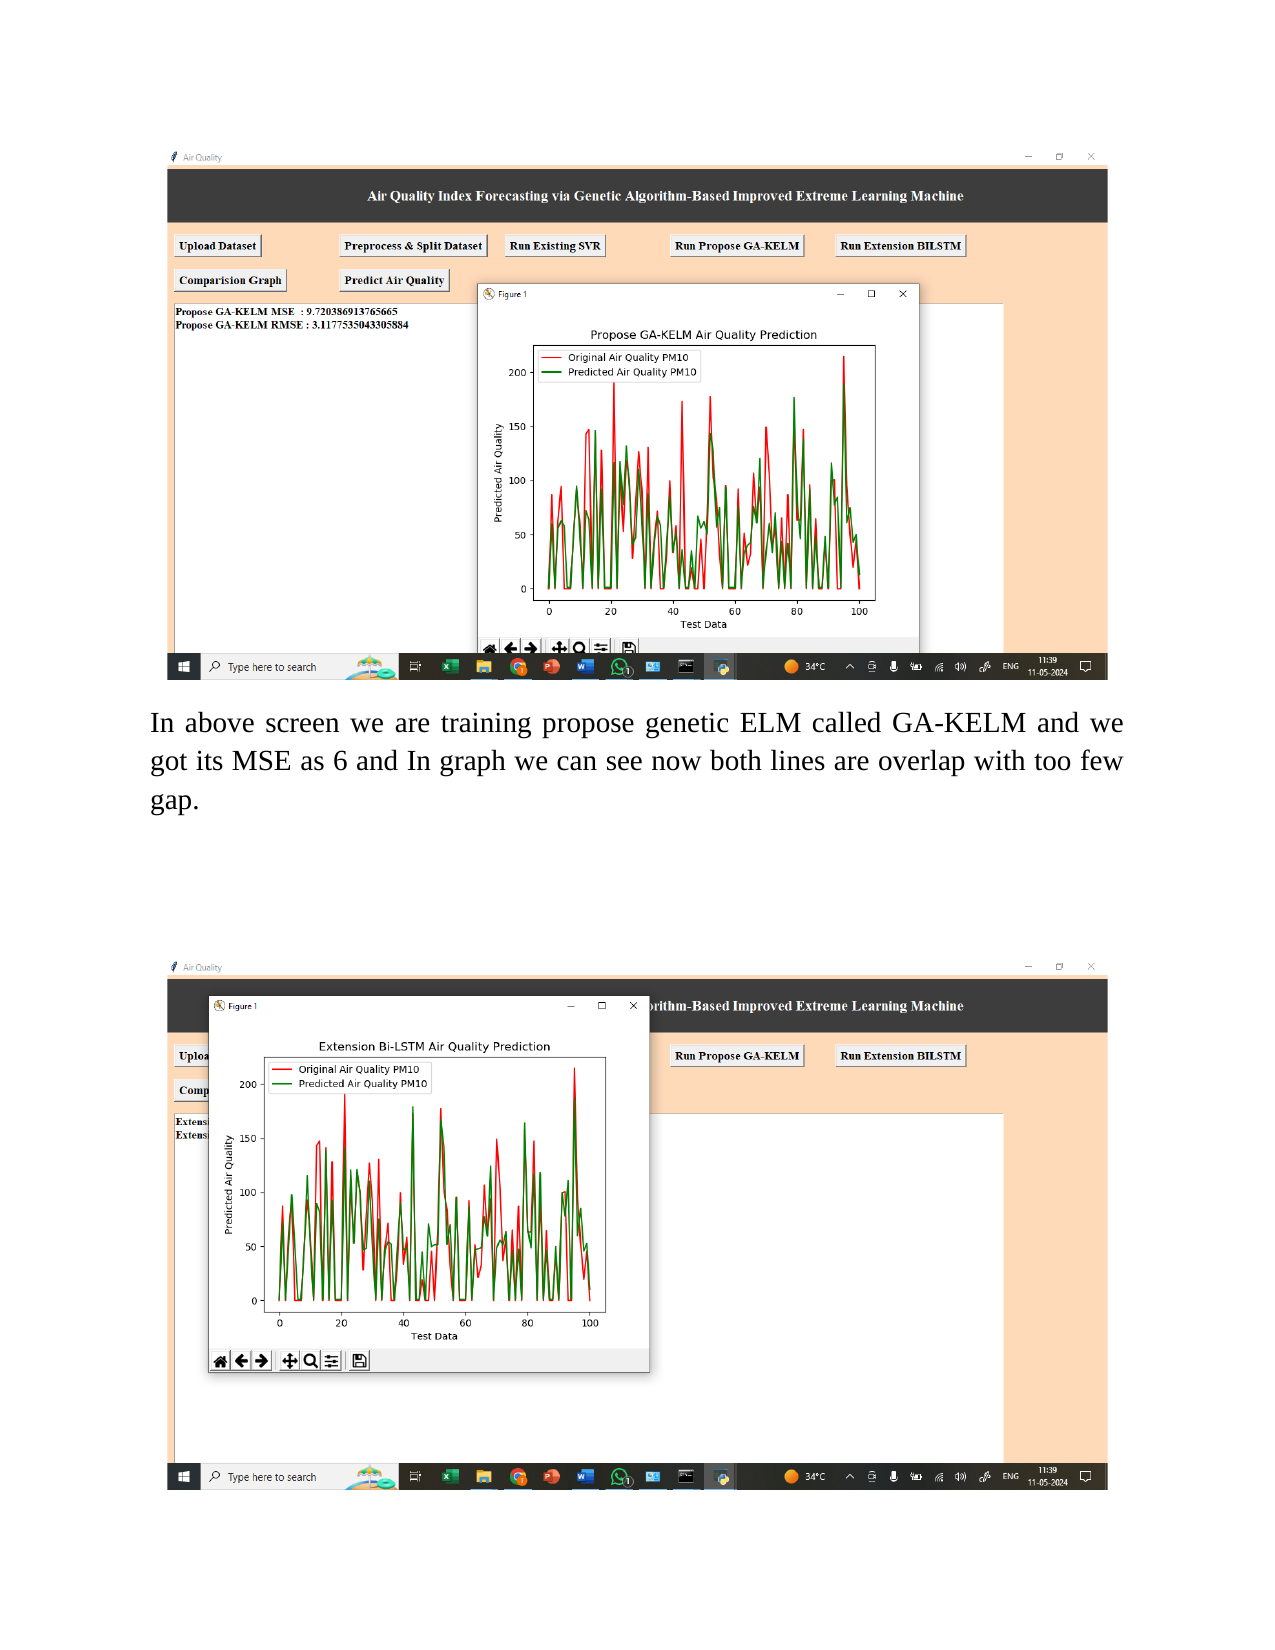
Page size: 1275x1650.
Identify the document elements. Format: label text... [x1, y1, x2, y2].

picture [167, 960, 1108, 1490]
picture [167, 150, 1108, 680]
text In above screen we are training propose genetic ELM called GA-KELM and we got its MSE as 6 and In graph we can see now both lines are overlap with too few gap. [150, 705, 1125, 815]
